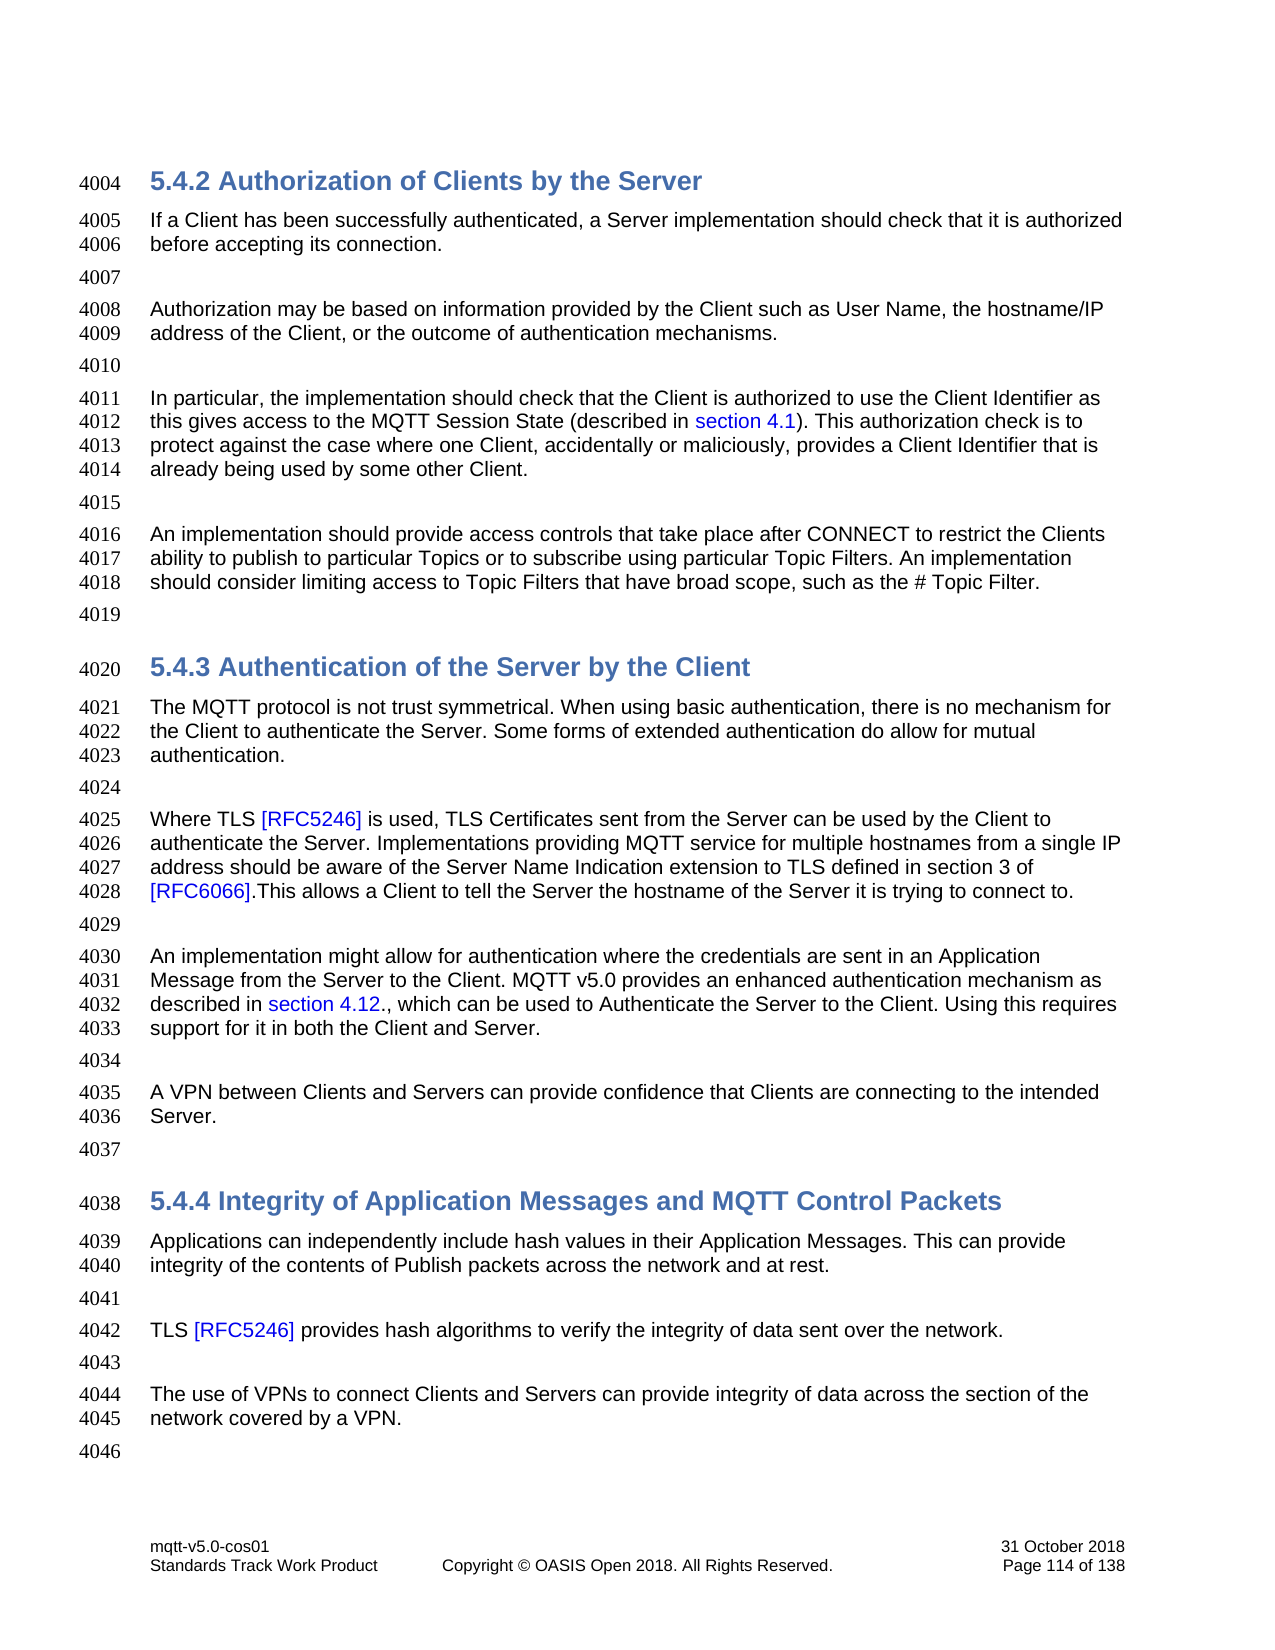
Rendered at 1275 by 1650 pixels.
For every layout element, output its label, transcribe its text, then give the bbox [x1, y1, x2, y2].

text The MQTT protocol is not trust symmetrical. When using basic authentication, there is no mechanism for the Client to authenticate the Server. Some forms of extended authentication do allow for mutual authentication. [150, 695, 1125, 767]
text TLS [RFC5246] provides hash algorithms to verify the integrity of data sent over the network. [150, 1318, 1125, 1342]
text Authorization may be based on information provided by the Client such as User Name, the hostname/IP address of the Client, or the outcome of authentication mechanisms. [150, 297, 1125, 345]
text Where TLS [RFC5246] is used, TLS Certificates sent from the Server can be used by the Client to authenticate the Server. Implementations providing MQTT service for multiple hostnames from a single IP address should be aware of the Server Name Indication extension to TLS defined in section 3 of [RFC6066].This allows a Client to tell the Server the hostname of the Server it is trying to connect to. [150, 807, 1125, 903]
text A VPN between Clients and Servers can provide confidence that Clients are connecting to the intended Server. [150, 1080, 1125, 1128]
text Applications can independently include hash values in their Application Messages. This can provide integrity of the contents of Publish packets across the network and at rest. [150, 1229, 1125, 1277]
subtitle Authentication of the Server by the Client [150, 651, 1125, 682]
text In particular, the implementation should check that the Client is authorized to use the Client Identifier as this gives access to the MQTT Session State (described in section 4.1). This authorization check is to protect against the case where one Client, accidentally or maliciously, provides a Client Identifier that is already being used by some other Client. [150, 385, 1125, 481]
text The use of VPNs to connect Clients and Servers can provide integrity of data across the section of the network covered by a VPN. [150, 1382, 1125, 1430]
text An implementation might allow for authentication where the credentials are sent in an Application Message from the Server to the Client. MQTT v5.0 provides an enhanced authentication mechanism as described in section 4.12., which can be used to Authenticate the Server to the Client. Using this requires support for it in both the Client and Server. [150, 944, 1125, 1039]
subtitle Integrity of Application Messages and MQTT Control Packets [150, 1185, 1125, 1217]
subtitle Authorization of Clients by the Server [150, 164, 1125, 196]
text An implementation should provide access controls that take place after CONNECT to restrict the Clients ability to publish to particular Topics or to subscribe using particular Topic Filters. An implementation should consider limiting access to Topic Filters that have broad scope, such as the # Topic Filter. [150, 522, 1125, 594]
text If a Client has been successfully authenticated, a Server implementation should check that it is authorized before accepting its connection. [150, 208, 1125, 256]
